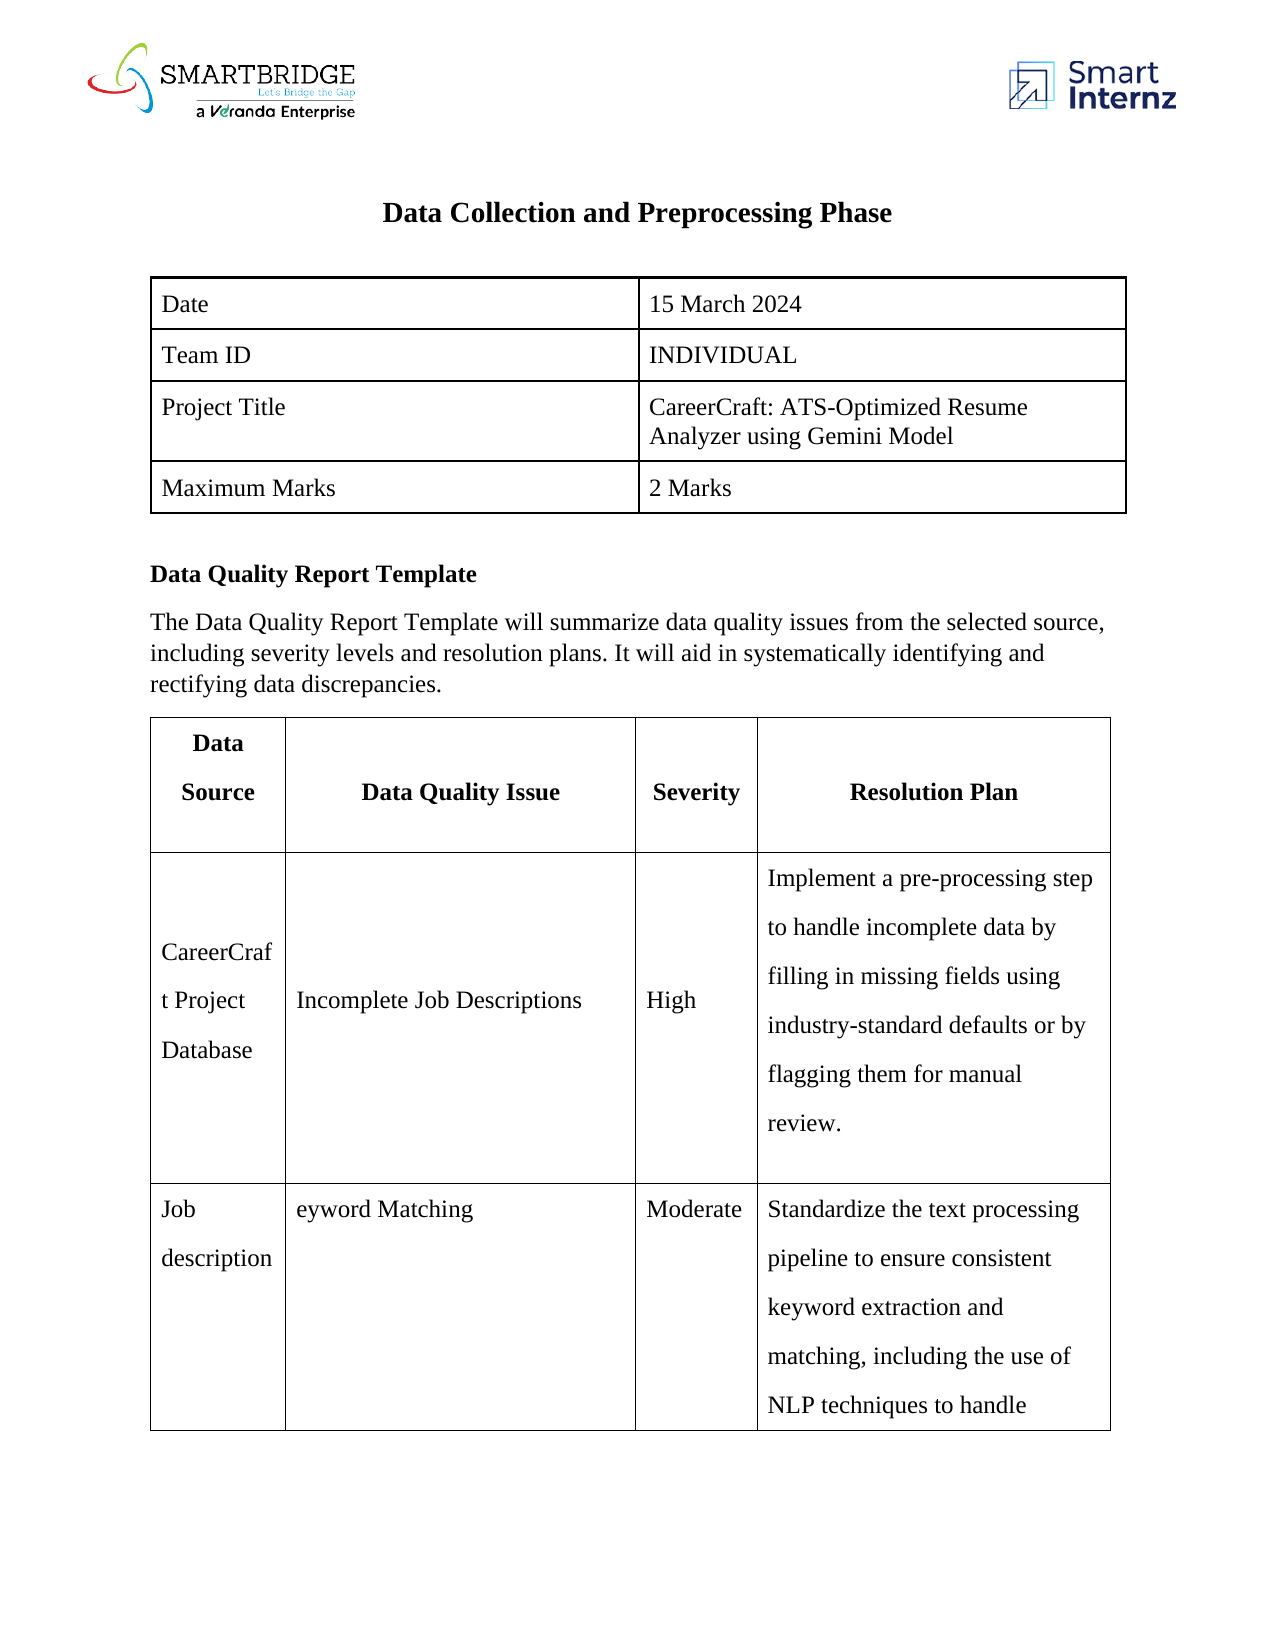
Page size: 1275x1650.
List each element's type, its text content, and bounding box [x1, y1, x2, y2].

table_header Data Source [151, 718, 285, 852]
table_cell 2 Marks [640, 462, 1125, 512]
table_header Resolution Plan [758, 718, 1110, 852]
text Data Collection and Preprocessing Phase [150, 195, 1125, 229]
picture [1004, 61, 1181, 109]
table_cell CareerCraft Project Database [151, 853, 285, 1183]
table_cell Team ID [152, 330, 638, 380]
table_cell Implement a pre-processing step to handle incomplete data by filling in missing fields using industry-standard defaults or by flagging them for manual review. [758, 853, 1110, 1183]
table_cell Incomplete Job Descriptions [286, 853, 635, 1183]
table_cell Job description [151, 1184, 285, 1430]
table_header Severity [636, 718, 757, 852]
table_header 15 March 2024 [640, 279, 1125, 328]
table_cell Maximum Marks [152, 462, 638, 512]
table_cell Moderate [636, 1184, 757, 1430]
text The Data Quality Report Template will summarize data quality issues from the selected source, including severity levels and resolution plans. It will aid in systematically identifying and rectifying data discrepancies. [150, 607, 1125, 698]
table_cell High [636, 853, 757, 1183]
table_cell INDIVIDUAL [640, 330, 1125, 380]
table_header Date [152, 279, 638, 328]
table_cell Project Title [152, 382, 638, 460]
table_cell eyword Matching [286, 1184, 635, 1430]
text Data Quality Report Template [150, 559, 1125, 588]
table_header Data Quality Issue [286, 718, 635, 852]
picture [73, 20, 370, 142]
table_cell CareerCraft: ATS-Optimized Resume Analyzer using Gemini Model [640, 382, 1125, 460]
